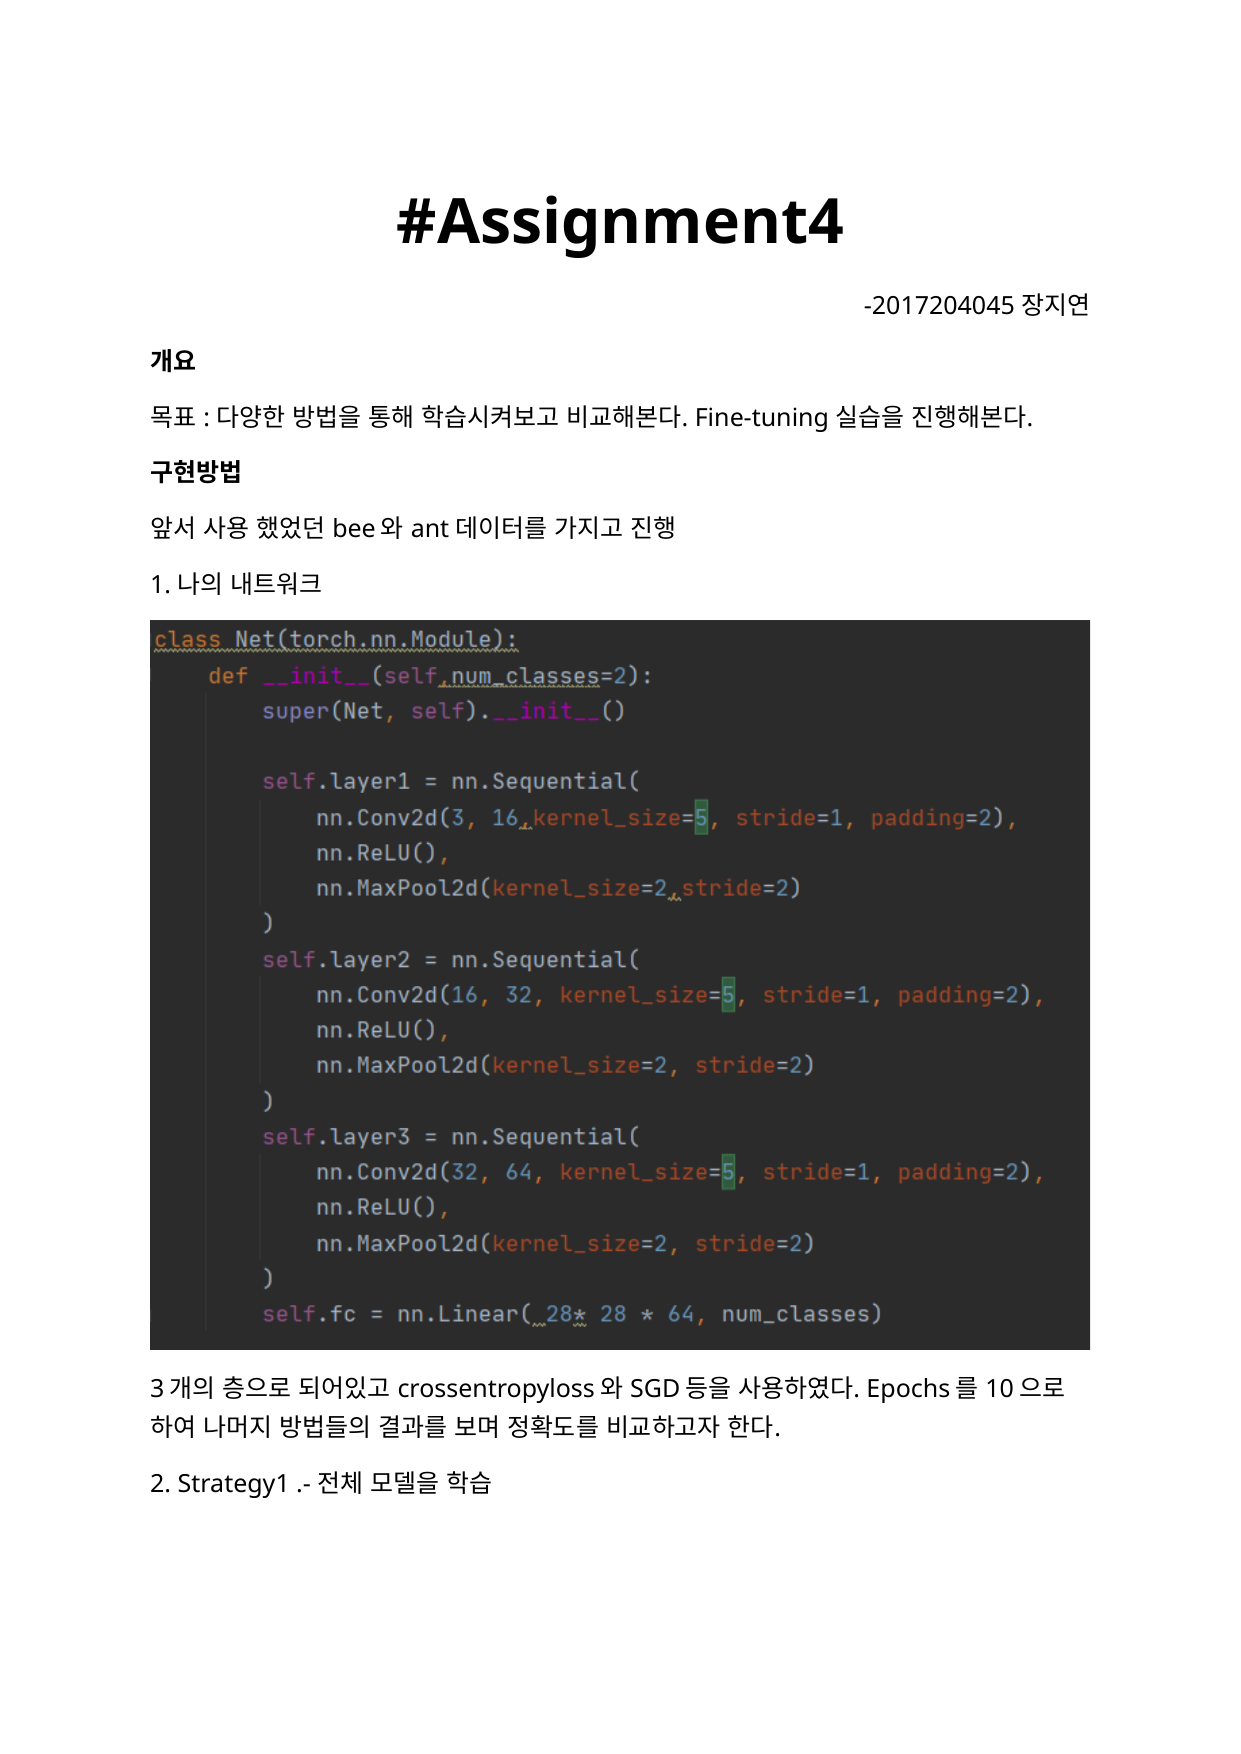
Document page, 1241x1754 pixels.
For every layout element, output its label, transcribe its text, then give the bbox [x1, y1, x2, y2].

text #Assignment4 [150, 177, 1090, 262]
text 구현방법 [150, 453, 1090, 489]
text 개요 [150, 341, 1090, 378]
text 목표 : 다양한 방법을 통해 학습시켜보고 비교해본다. Fine-tuning 실습을 진행해본다. [150, 397, 1090, 433]
text 앞서 사용 했었던 bee와 ant 데이터를 가지고 진행 [150, 509, 1090, 545]
picture [150, 620, 1091, 1350]
text 1. 나의 내트워크 [150, 564, 1090, 601]
text 2. Strategy1 .- 전체 모델을 학습 [150, 1463, 1090, 1499]
text -2017204045 장지연 [150, 286, 1090, 322]
text 3개의 층으로 되어있고 crossentropyloss와 SGD등을 사용하였다. Epochs를 10으로 하여 나머지 방법들의 결과를 보며 정확도를 비교하고자 한다. [150, 1368, 1090, 1444]
